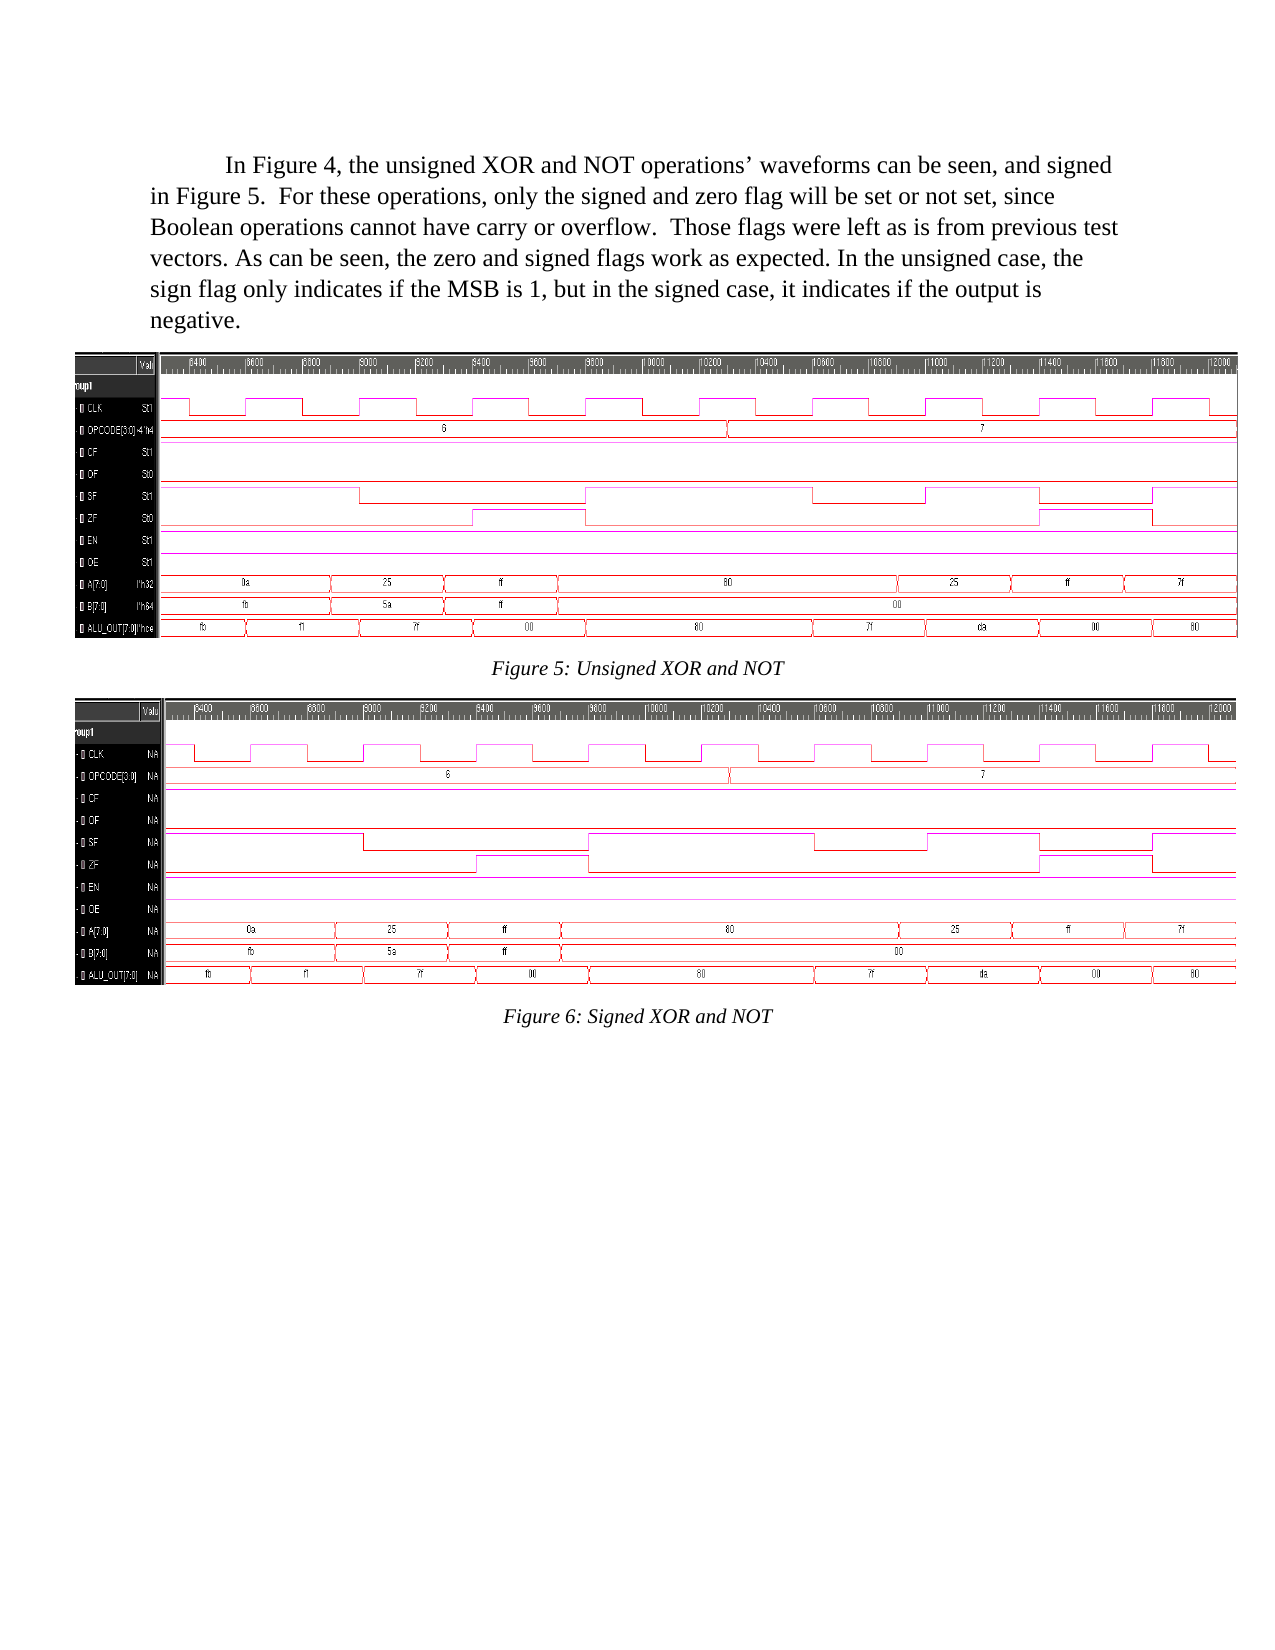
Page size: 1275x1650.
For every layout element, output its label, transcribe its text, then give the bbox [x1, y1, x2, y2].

text In Figure 4, the unsigned XOR and NOT operations’ waveforms can be seen, and signed in Figure 5. For these operations, only the signed and zero flag will be set or not set, since Boolean operations cannot have carry or overflow. Those flags were left as is from previous test vectors. As can be seen, the zero and signed flags work as expected. In the unsigned case, the sign flag only indicates if the MSB is 1, but in the signed case, it indicates if the output is negative. [150, 150, 1125, 334]
picture [75, 352, 1238, 638]
picture [75, 698, 1236, 985]
text Figure 6: Signed XOR and NOT [75, 1003, 1200, 1028]
text Figure 5: Unsigned XOR and NOT [75, 656, 1200, 680]
